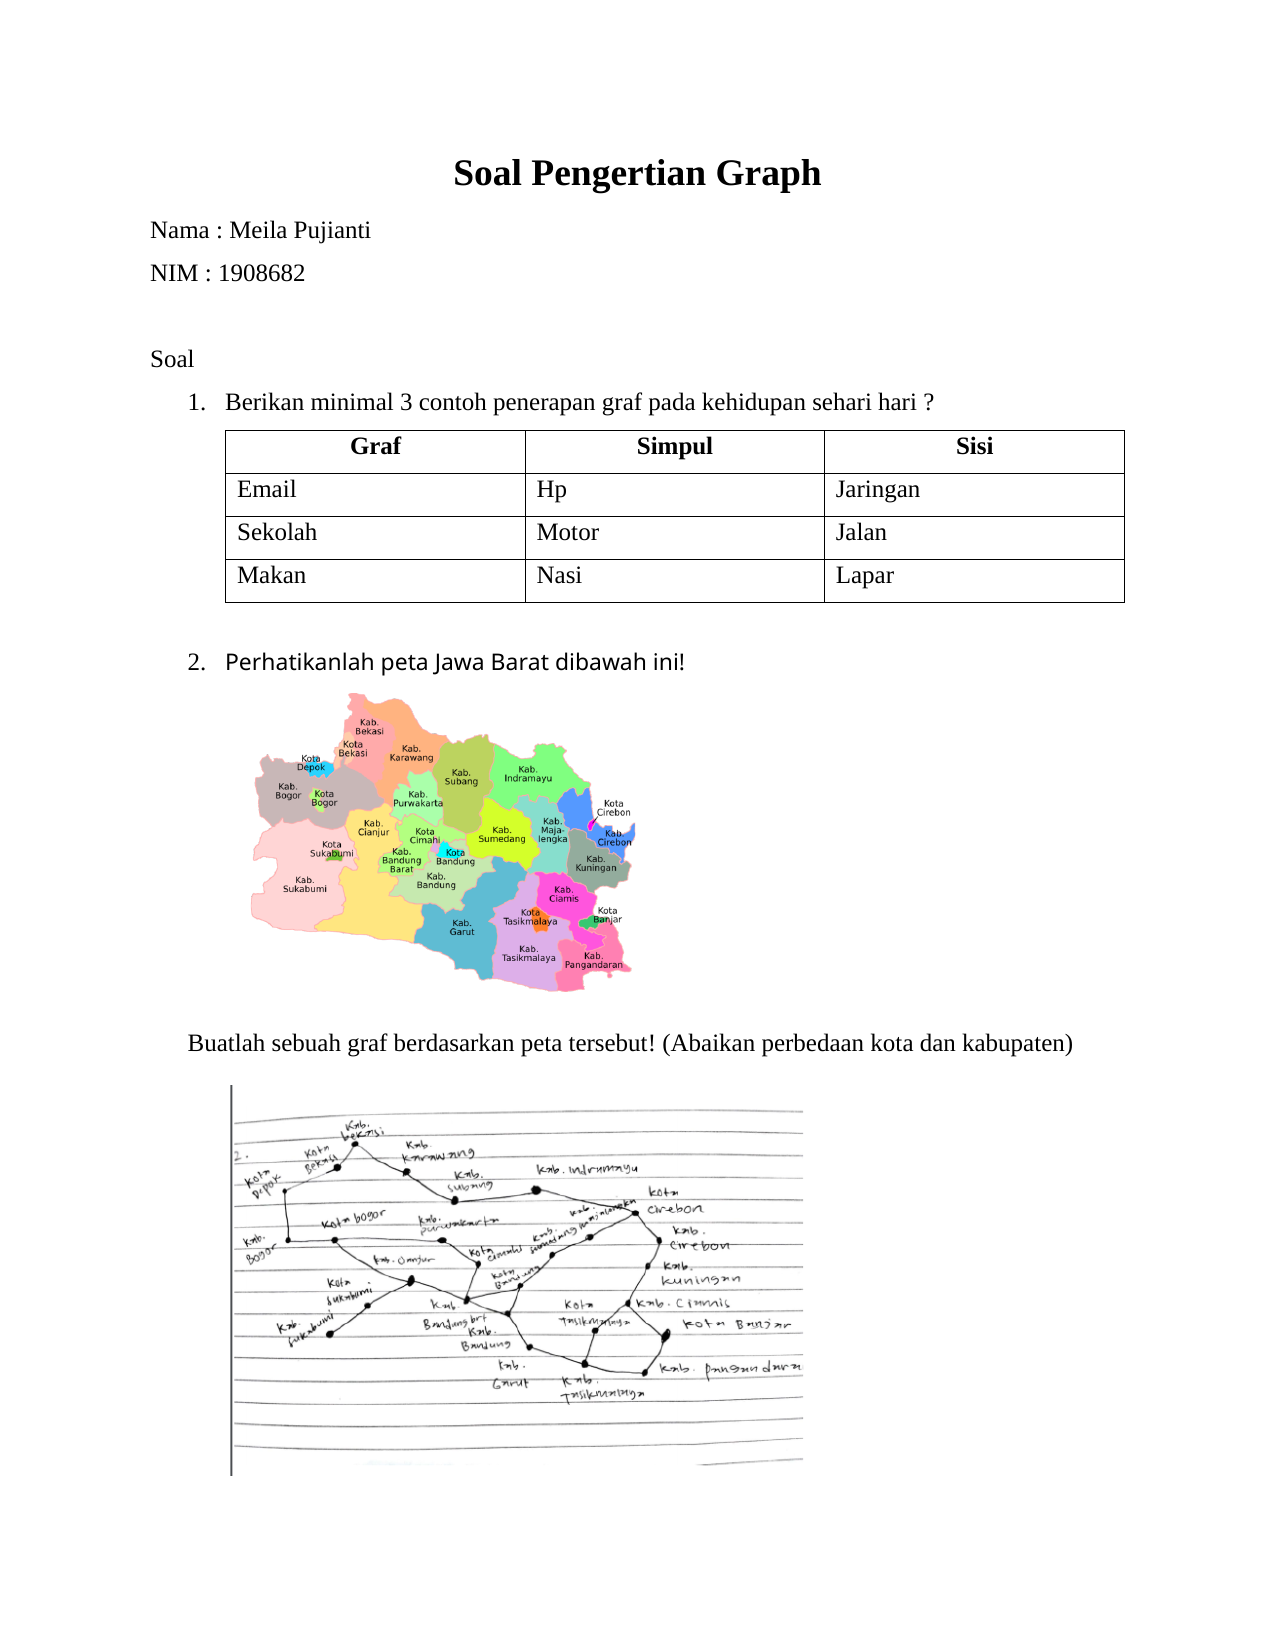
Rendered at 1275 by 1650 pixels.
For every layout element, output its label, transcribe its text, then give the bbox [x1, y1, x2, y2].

text Nama : Meila Pujianti [150, 215, 1125, 243]
table_cell Jalan [825, 517, 1124, 559]
table_header Sisi [825, 431, 1124, 473]
table_header Graf [226, 431, 525, 473]
picture [250, 693, 636, 992]
table_cell Lapar [825, 560, 1124, 602]
text NIM : 1908682 [150, 258, 1125, 287]
table_cell Sekolah [226, 517, 525, 559]
list Berikan minimal 3 contoh penerapan graf pada kehidupan sehari hari ? [187, 387, 1125, 416]
text Buatlah sebuah graf berdasarkan peta tersebut! (Abaikan perbedaan kota dan kabupaten) [187, 1028, 1125, 1056]
list Perhatikanlah peta Jawa Barat dibawah ini! [187, 646, 1125, 677]
table_cell Hp [526, 474, 824, 516]
text Soal [150, 344, 1125, 373]
picture [230, 1085, 804, 1476]
table_cell Nasi [526, 560, 824, 602]
table_cell Motor [526, 517, 824, 559]
text Soal Pengertian Graph [150, 150, 1125, 193]
table_cell Email [226, 474, 525, 516]
table_header Simpul [526, 431, 824, 473]
table_cell Jaringan [825, 474, 1124, 516]
table_cell Makan [226, 560, 525, 602]
